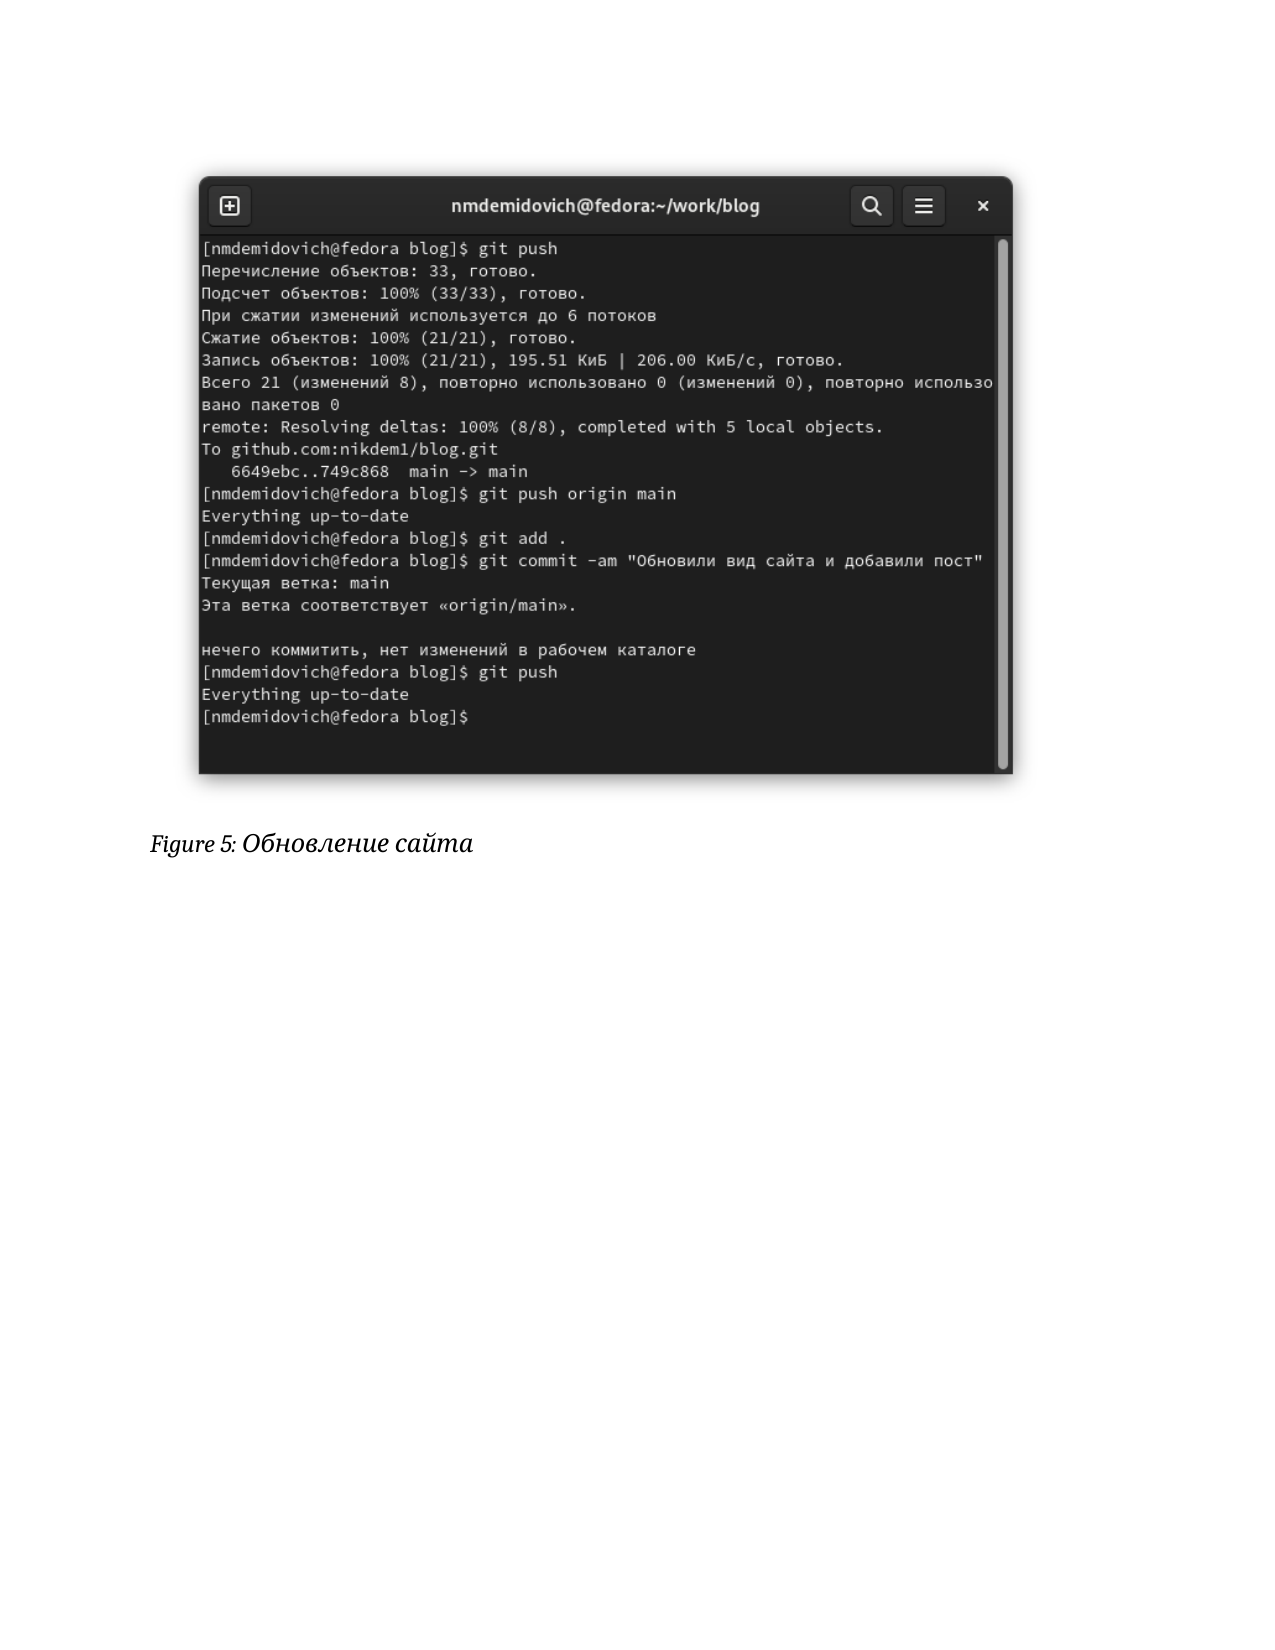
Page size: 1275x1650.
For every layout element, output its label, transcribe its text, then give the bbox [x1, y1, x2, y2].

text Figure 5: Обновление сайта [150, 829, 1125, 858]
picture [168, 150, 1044, 809]
